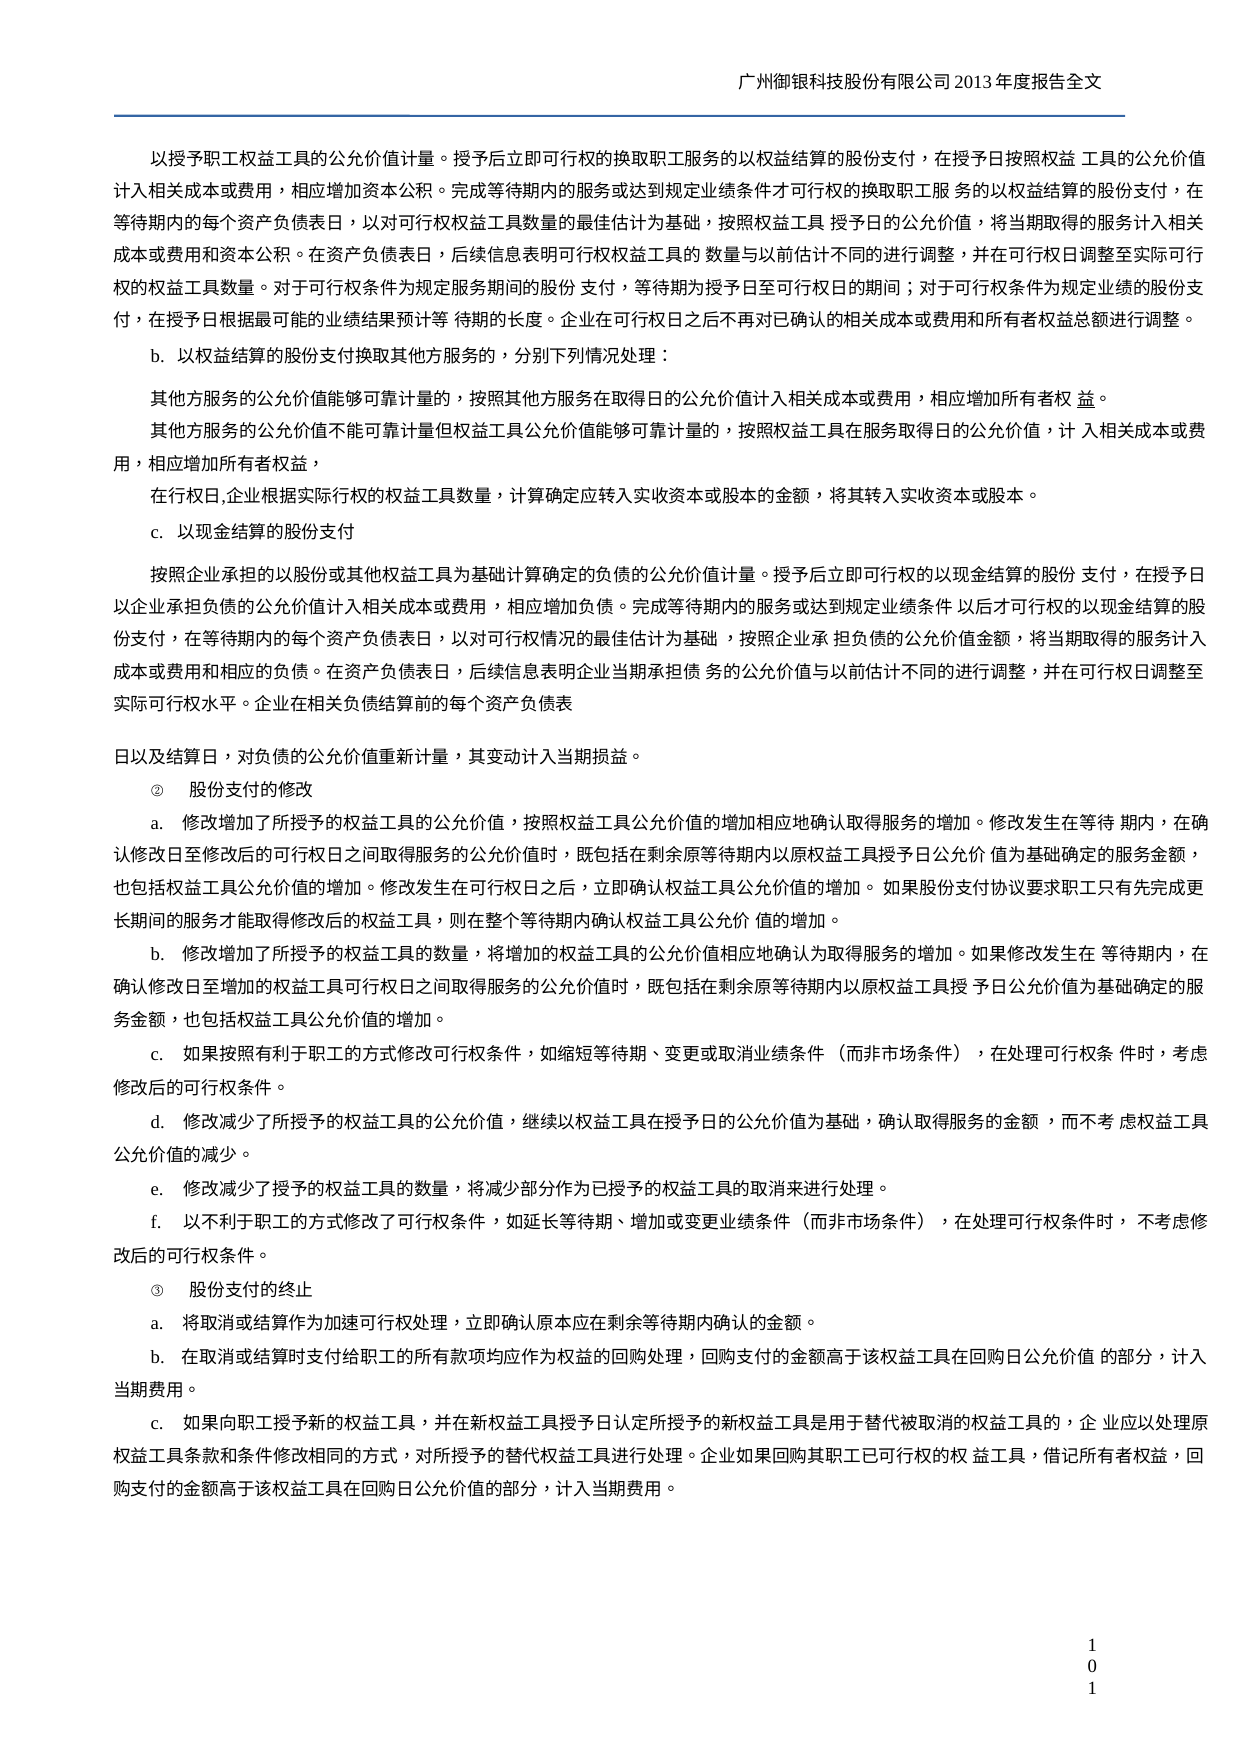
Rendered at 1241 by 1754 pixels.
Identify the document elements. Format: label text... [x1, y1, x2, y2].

text 以授予职工权益工具的公允价值计量。授予后立即可行权的换取职工服务的以权益结算的股份支付，在授予日按照权益 工具的公允价值计入相关成本或费用，相应增加资本公积。完成等待期内的服务或达到规定业绩条件才可行权的换取职工服 务的以权益结算的股份支付，在等待期内的每个资产负债表日，以对可行权权益工具数量的最佳估计为基础，按照权益工具 授予日的公允价值，将当期取得的服务计入相关成本或费用和资本公积。在资产负债表日，后续信息表明可行权权益工具的 数量与以前估计不同的进行调整，并在可行权日调整至实际可行权的权益工具数量。对于可行权条件为规定服务期间的股份 支付，等待期为授予日至可行权日的期间；对于可行权条件为规定业绩的股份支付，在授予日根据最可能的业绩结果预计等 待期的长度。企业在可行权日之后不再对已确认的相关成本或费用和所有者权益总额进行调整。 [113, 139, 1209, 333]
list 修改增加了所授予的权益工具的公允价值，按照权益工具公允价值的增加相应地确认取得服务的增加。修改发生在等待 期内，在确认修改日至修改后的可行权日之间取得服务的公允价值时，既包括在剩余原等待期内以原权益工具授予日公允价 值为基础确定的服务金额，也包括权益工具公允价值的增加。修改发生在可行权日之后，立即确认权益工具公允价值的增加。 如果股份支付协议要求职工只有先完成更长期间的服务才能取得修改后的权益工具，则在整个等待期内确认权益工具公允价 值的增加。 [113, 803, 1209, 934]
text 其他方服务的公允价值不能可靠计量但权益工具公允价值能够可靠计量的，按照权益工具在服务取得日的公允价值，计 入相关成本或费用，相应增加所有者权益， [113, 412, 1209, 476]
list 股份支付的修改 [150, 770, 1209, 803]
list 股份支付的终止 [150, 1269, 1209, 1303]
list 以不利于职工的方式修改了可行权条件，如延长等待期、增加或变更业绩条件（而非市场条件），在处理可行权条件时， 不考虑修改后的可行权条件。 [113, 1202, 1209, 1269]
list 修改减少了授予的权益工具的数量，将减少部分作为已授予的权益工具的取消来进行处理。 [150, 1168, 1209, 1202]
list 以权益结算的股份支付换取其他方服务的，分别下列情况处理： [150, 343, 1209, 367]
text 其他方服务的公允价值能够可靠计量的，按照其他方服务在取得日的公允价值计入相关成本或费用，相应增加所有者权 益。 [113, 379, 1209, 412]
list 如果向职工授予新的权益工具，并在新权益工具授予日认定所授予的新权益工具是用于替代被取消的权益工具的，企 业应以处理原权益工具条款和条件修改相同的方式，对所授予的替代权益工具进行处理。企业如果回购其职工已可行权的权 益工具，借记所有者权益，回购支付的金额高于该权益工具在回购日公允价值的部分，计入当期费用。 [113, 1403, 1209, 1502]
list 修改减少了所授予的权益工具的公允价值，继续以权益工具在授予日的公允价值为基础，确认取得服务的金额，而不考 虑权益工具公允价值的减少。 [113, 1101, 1209, 1168]
list 将取消或结算作为加速可行权处理，立即确认原本应在剩余等待期内确认的金额。 [150, 1303, 1209, 1336]
list 修改增加了所授予的权益工具的数量，将增加的权益工具的公允价值相应地确认为取得服务的增加。如果修改发生在 等待期内，在确认修改日至增加的权益工具可行权日之间取得服务的公允价值时，既包括在剩余原等待期内以原权益工具授 予日公允价值为基础确定的服务金额，也包括权益工具公允价值的增加。 [113, 934, 1209, 1033]
text 日以及结算日，对负债的公允价值重新计量，其变动计入当期损益。 [25, 738, 1209, 770]
text 在行权日,企业根据实际行权的权益工具数量，计算确定应转入实收资本或股本的金额，将其转入实收资本或股本。 [150, 476, 1209, 509]
text 按照企业承担的以股份或其他权益工具为基础计算确定的负债的公允价值计量。授予后立即可行权的以现金结算的股份 支付，在授予日以企业承担负债的公允价值计入相关成本或费用，相应增加负债。完成等待期内的服务或达到规定业绩条件 以后才可行权的以现金结算的股份支付，在等待期内的每个资产负债表日，以对可行权情况的最佳估计为基础，按照企业承 担负债的公允价值金额，将当期取得的服务计入成本或费用和相应的负债。在资产负债表日，后续信息表明企业当期承担债 务的公允价值与以前估计不同的进行调整，并在可行权日调整至实际可行权水平。企业在相关负债结算前的每个资产负债表 [113, 555, 1209, 717]
list 在取消或结算时支付给职工的所有款项均应作为权益的回购处理，回购支付的金额高于该权益工具在回购日公允价值 的部分，计入当期费用。 [113, 1336, 1209, 1403]
list 以现金结算的股份支付 [150, 519, 1209, 543]
list 如果按照有利于职工的方式修改可行权条件，如缩短等待期、变更或取消业绩条件（而非市场条件），在处理可行权条 件时，考虑修改后的可行权条件。 [113, 1033, 1209, 1101]
